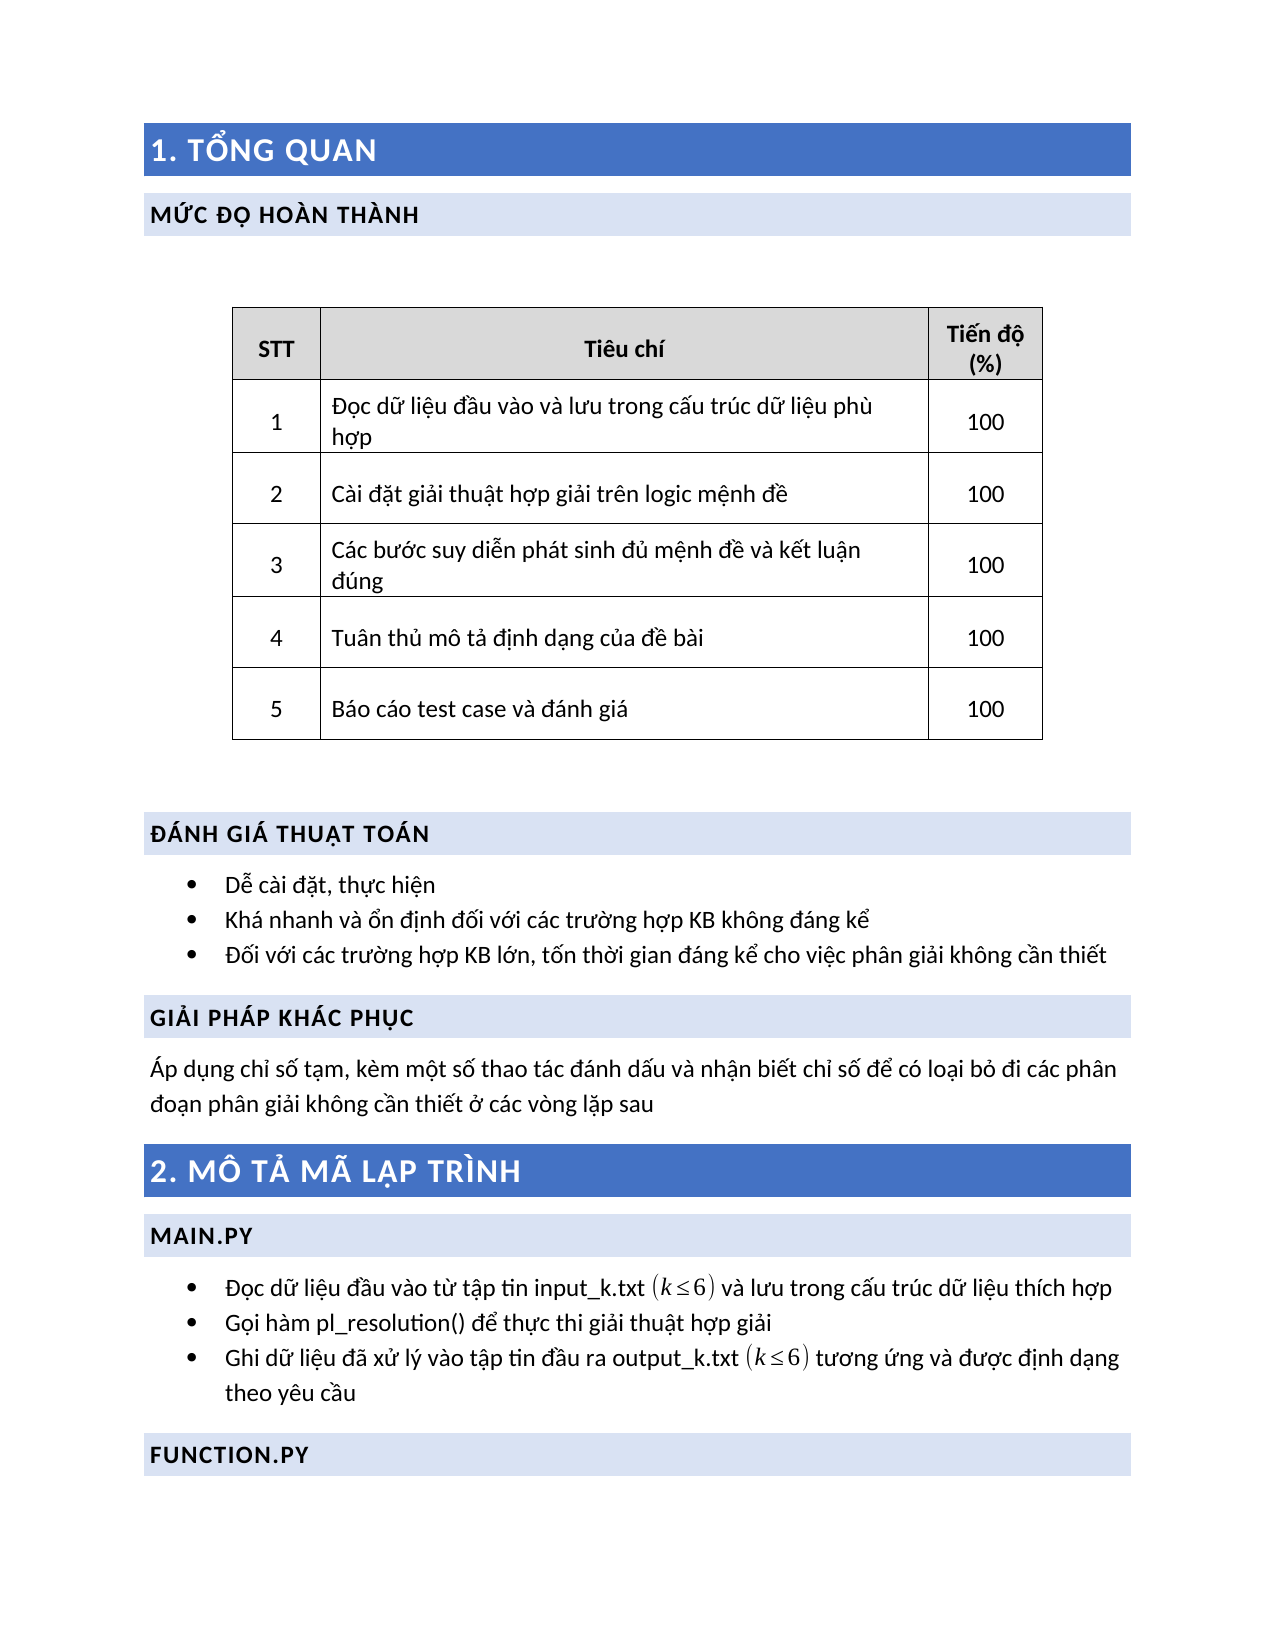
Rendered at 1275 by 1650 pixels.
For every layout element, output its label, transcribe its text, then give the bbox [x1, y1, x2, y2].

subtitle function.py [150, 1439, 1125, 1469]
table_header STT [233, 308, 320, 379]
list Dễ cài đặt, thực hiện [187, 869, 1125, 900]
subtitle Mức độ hoàn thành [150, 199, 1125, 229]
table_cell 3 [233, 524, 320, 596]
table_cell Các bước suy diễn phát sinh đủ mệnh đề và kết luận đúng [321, 524, 928, 596]
list Đọc dữ liệu đầu vào từ tập tin input_k.txt và lưu trong cấu trúc dữ liệu thích hợp [187, 1272, 1125, 1302]
table_cell Cài đặt giải thuật hợp giải trên logic mệnh đề [321, 453, 928, 523]
subtitle Đánh giá thuật toán [150, 818, 1125, 848]
table_cell 4 [233, 597, 320, 667]
table_cell 100 [929, 380, 1042, 452]
table_cell 100 [929, 668, 1042, 738]
table_cell 2 [233, 453, 320, 523]
table_cell Tuân thủ mô tả định dạng của đề bài [321, 597, 928, 667]
table_cell Báo cáo test case và đánh giá [321, 668, 928, 738]
table_header Tiêu chí [321, 308, 928, 379]
table_cell 100 [929, 524, 1042, 596]
list Khá nhanh và ổn định đối với các trường hợp KB không đáng kể [187, 904, 1125, 935]
table_cell 1 [233, 380, 320, 452]
table_header Tiến độ (%) [929, 308, 1042, 379]
table_cell 100 [929, 597, 1042, 667]
subtitle Giải pháp khác phục [150, 1002, 1125, 1032]
text Áp dụng chỉ số tạm, kèm một số thao tác đánh dấu và nhận biết chỉ số để có loại bỏ đi các phân đoạn phân giải không cần thiết ở các vòng lặp sau [150, 1053, 1125, 1119]
subtitle Tổng quan [150, 129, 1125, 170]
table_cell Đọc dữ liệu đầu vào và lưu trong cấu trúc dữ liệu phù hợp [321, 380, 928, 452]
subtitle main.py [150, 1220, 1125, 1251]
table_cell 100 [929, 453, 1042, 523]
list Ghi dữ liệu đã xử lý vào tập tin đầu ra output_k.txt tương ứng và được định dạng theo yêu cầu [187, 1342, 1125, 1407]
table_cell 5 [233, 668, 320, 738]
list Gọi hàm pl_resolution() để thực thi giải thuật hợp giải [187, 1307, 1125, 1337]
subtitle Mô tả mã lập trình [150, 1150, 1125, 1191]
list Đối với các trường hợp KB lớn, tốn thời gian đáng kể cho việc phân giải không cần thiết [187, 939, 1125, 970]
